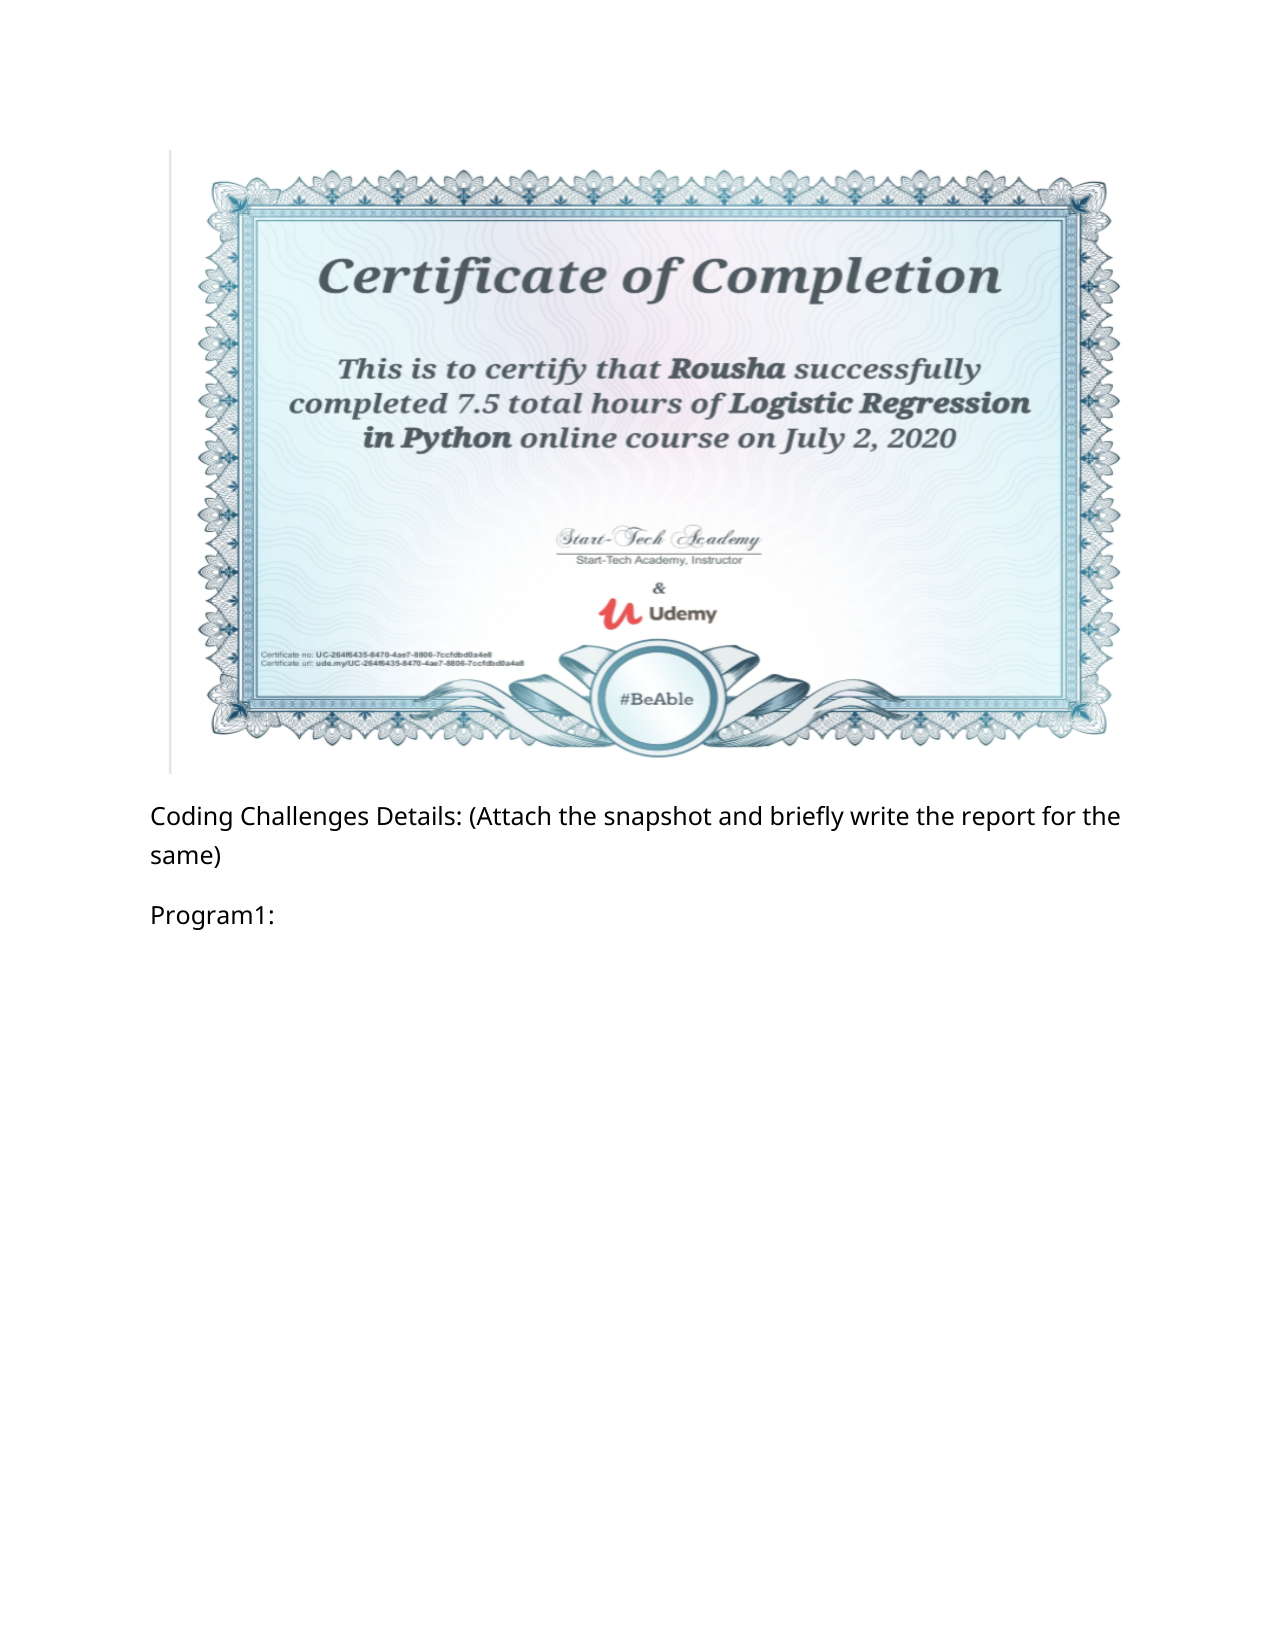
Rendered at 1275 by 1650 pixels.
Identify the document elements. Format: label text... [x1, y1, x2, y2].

text Program1: [150, 898, 1125, 932]
text Coding Challenges Details: (Attach the snapshot and briefly write the report for the same) [150, 798, 1125, 872]
